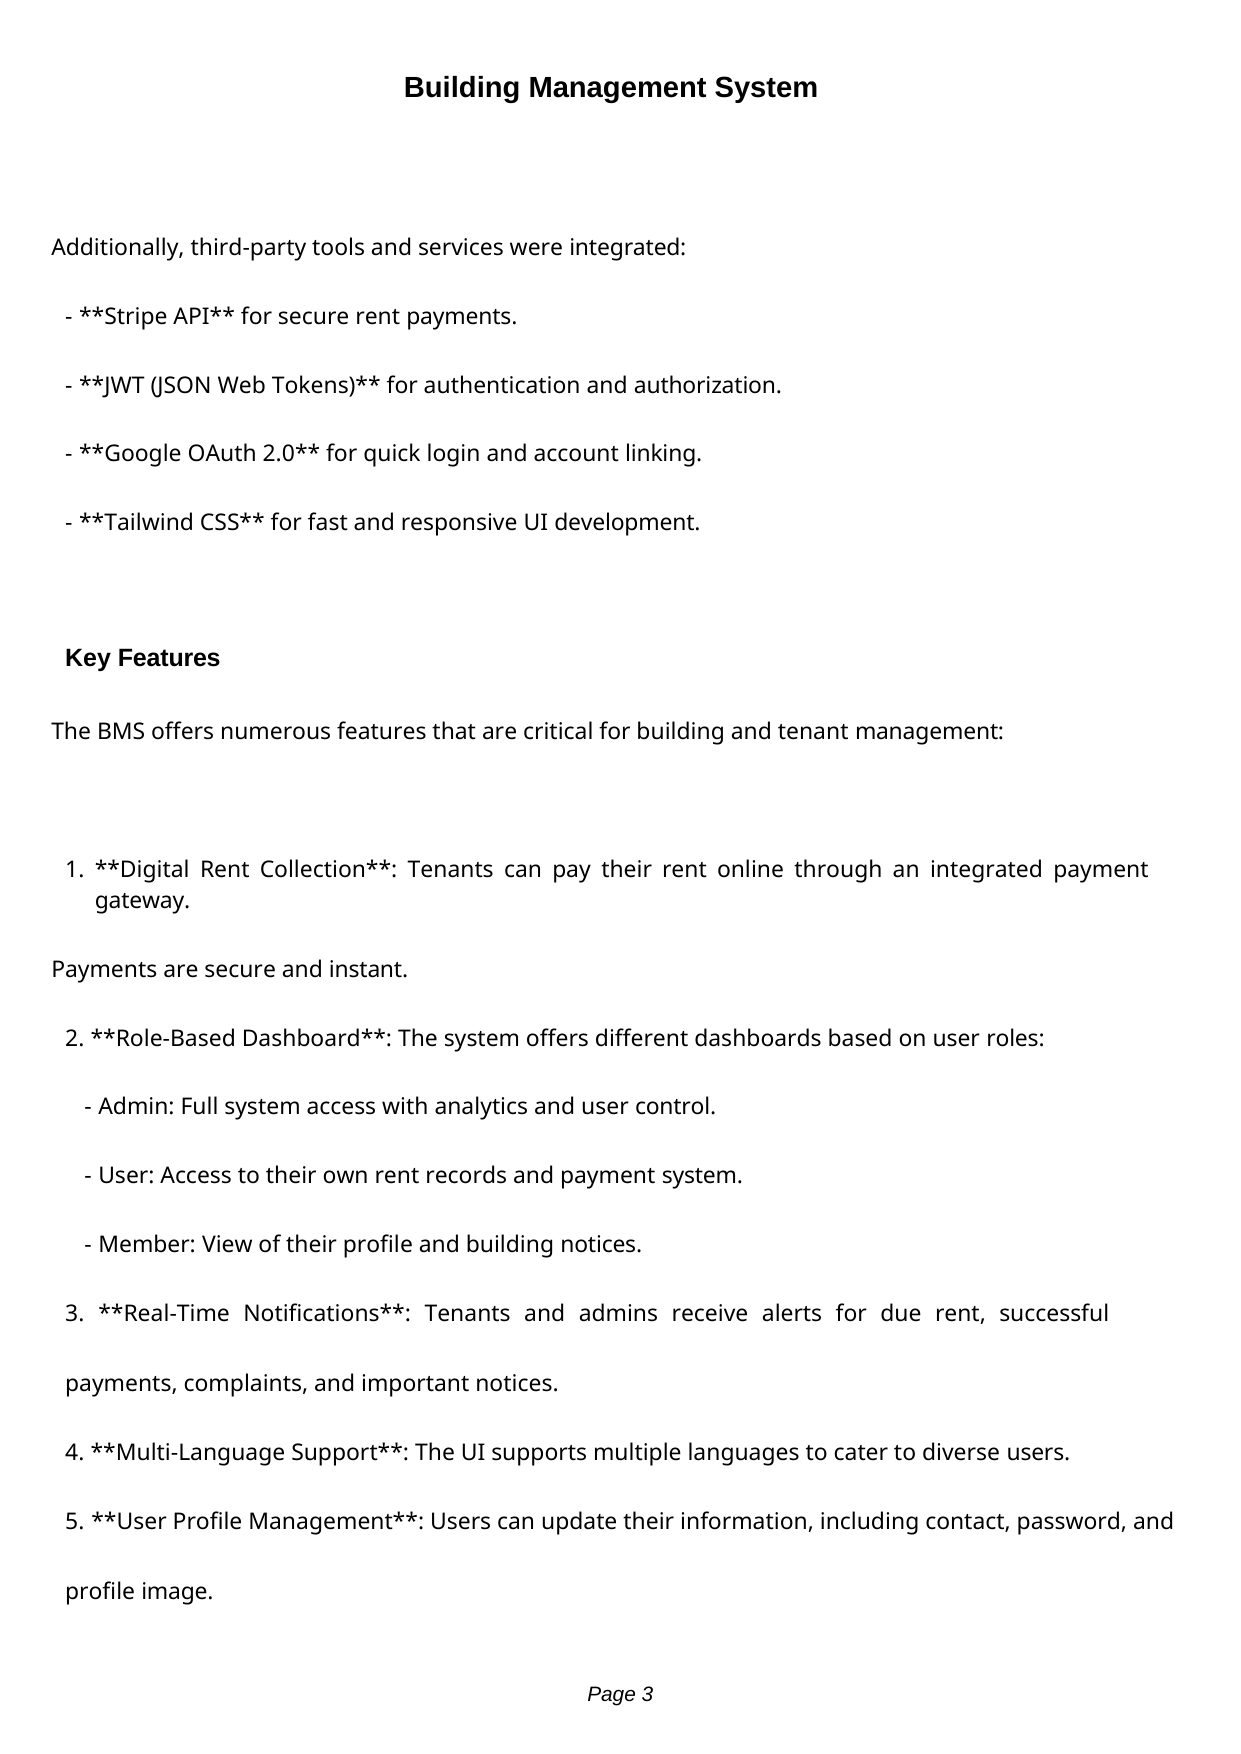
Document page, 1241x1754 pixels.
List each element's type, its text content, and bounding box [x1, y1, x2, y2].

list Member: View of their profile and building notices. [84, 1228, 1181, 1259]
subtitle Key Features [65, 643, 1181, 671]
list **Real-Time Notifications**: Tenants and admins receive alerts for due rent, successful payments, complaints, and important notices. [65, 1297, 1176, 1398]
list **JWT (JSON Web Tokens)** for authentication and authorization. [65, 368, 1181, 400]
list **Digital Rent Collection**: Tenants can pay their rent online through an integrated payment gateway. [65, 852, 1181, 915]
text The BMS offers numerous features that are critical for building and tenant management: [51, 715, 1181, 746]
text Payments are secure and instant. [51, 953, 1181, 984]
list **Google OAuth 2.0** for quick login and account linking. [65, 437, 1181, 469]
list **Stripe API** for secure rent payments. [65, 300, 1181, 331]
list Admin: Full system access with analytics and user control. [84, 1090, 1181, 1122]
list User: Access to their own rent records and payment system. [84, 1159, 1181, 1190]
list **Role-Based Dashboard**: The system offers different dashboards based on user roles: [65, 1021, 1181, 1053]
list **User Profile Management**: Users can update their information, including contact, password, and profile image. [65, 1505, 1176, 1606]
list **Multi-Language Support**: The UI supports multiple languages to cater to diverse users. [65, 1436, 1181, 1467]
list **Tailwind CSS** for fast and responsive UI development. [65, 506, 1181, 537]
text Additionally, third-party tools and services were integrated: [51, 231, 1181, 262]
